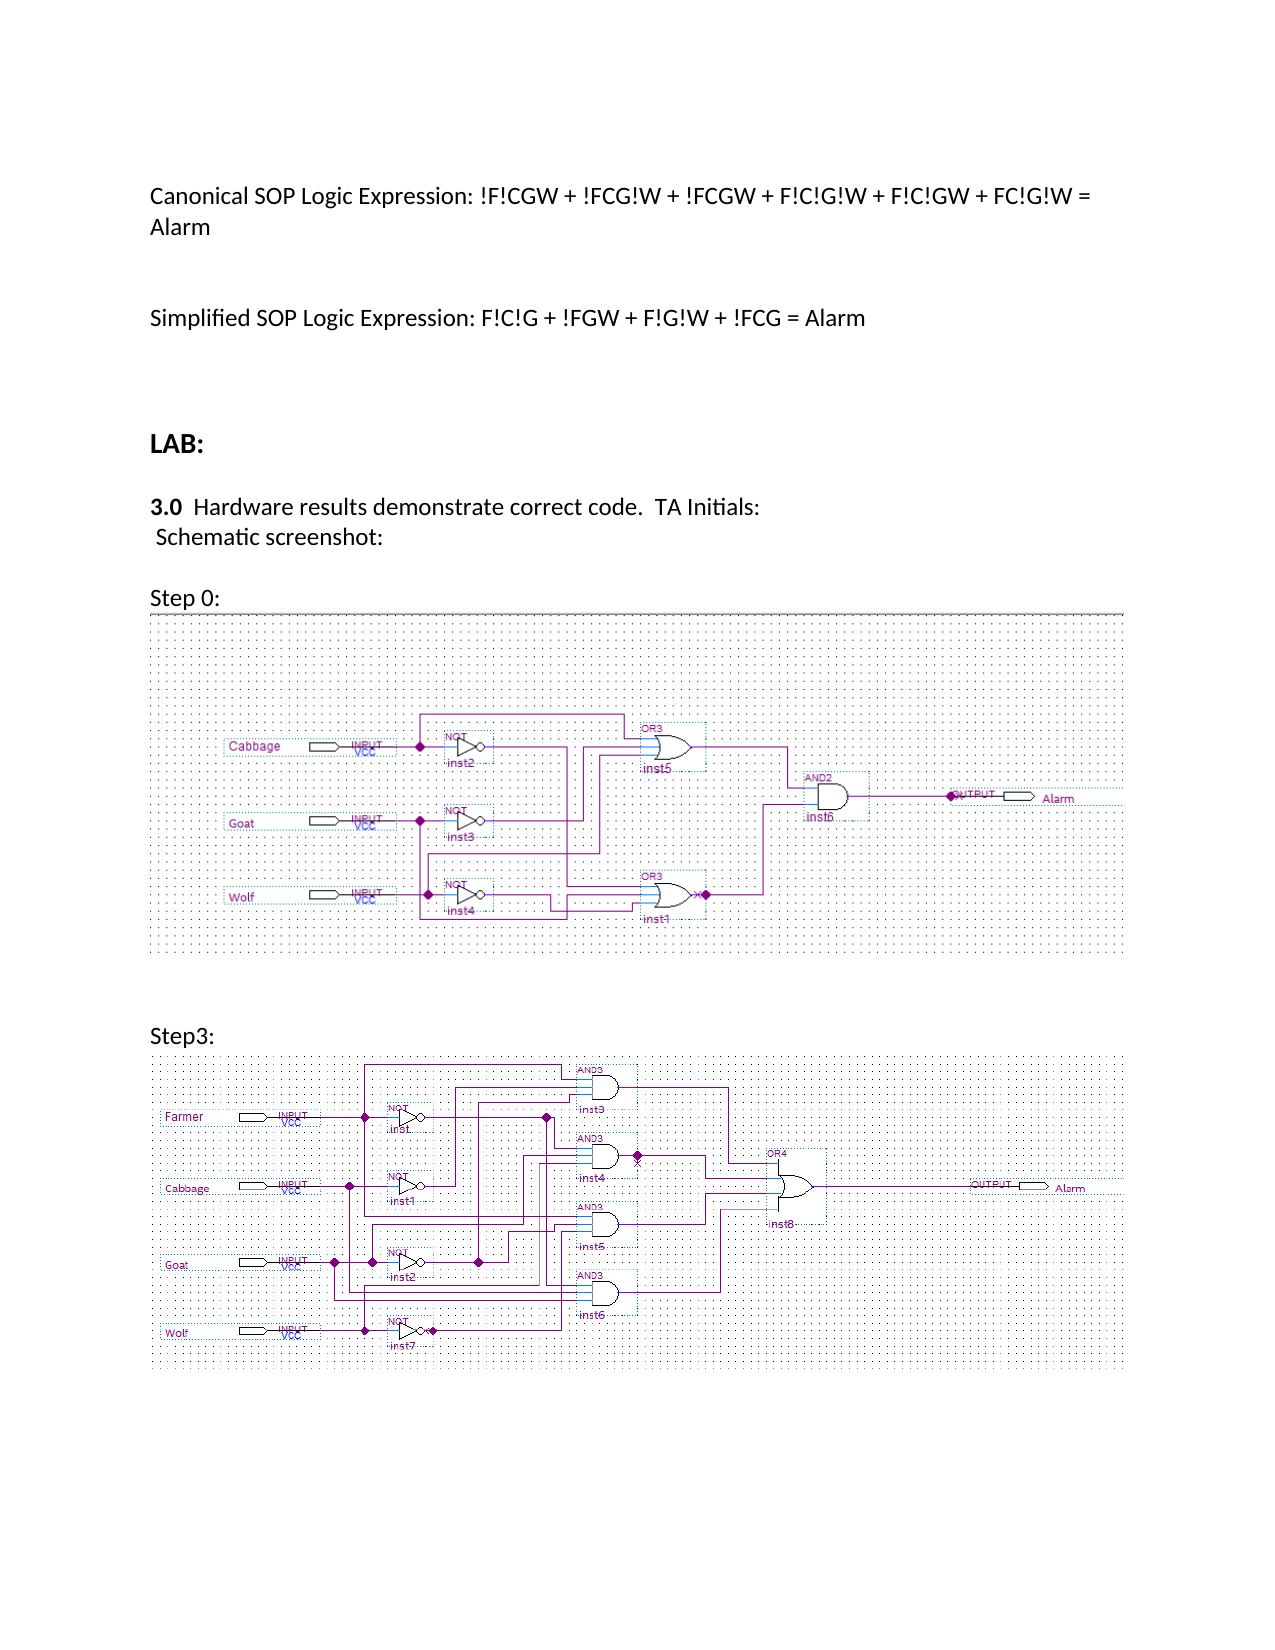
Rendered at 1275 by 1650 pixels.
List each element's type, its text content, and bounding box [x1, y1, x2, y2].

text Step 0: [150, 582, 1125, 613]
text LAB: [150, 425, 1125, 460]
picture [150, 612, 1124, 960]
text 3.0 Hardware results demonstrate correct code. TA Initials: [150, 491, 1125, 521]
text Simplified SOP Logic Expression: F!C!G + !FGW + F!G!W + !FCG = Alarm [150, 303, 1125, 333]
text Canonical SOP Logic Expression: !F!CGW + !FCG!W + !FCGW + F!C!G!W + F!C!GW + FC!G!W = Alarm [150, 181, 1125, 242]
text Schematic screenshot: [150, 521, 1125, 552]
picture [150, 1050, 1124, 1369]
